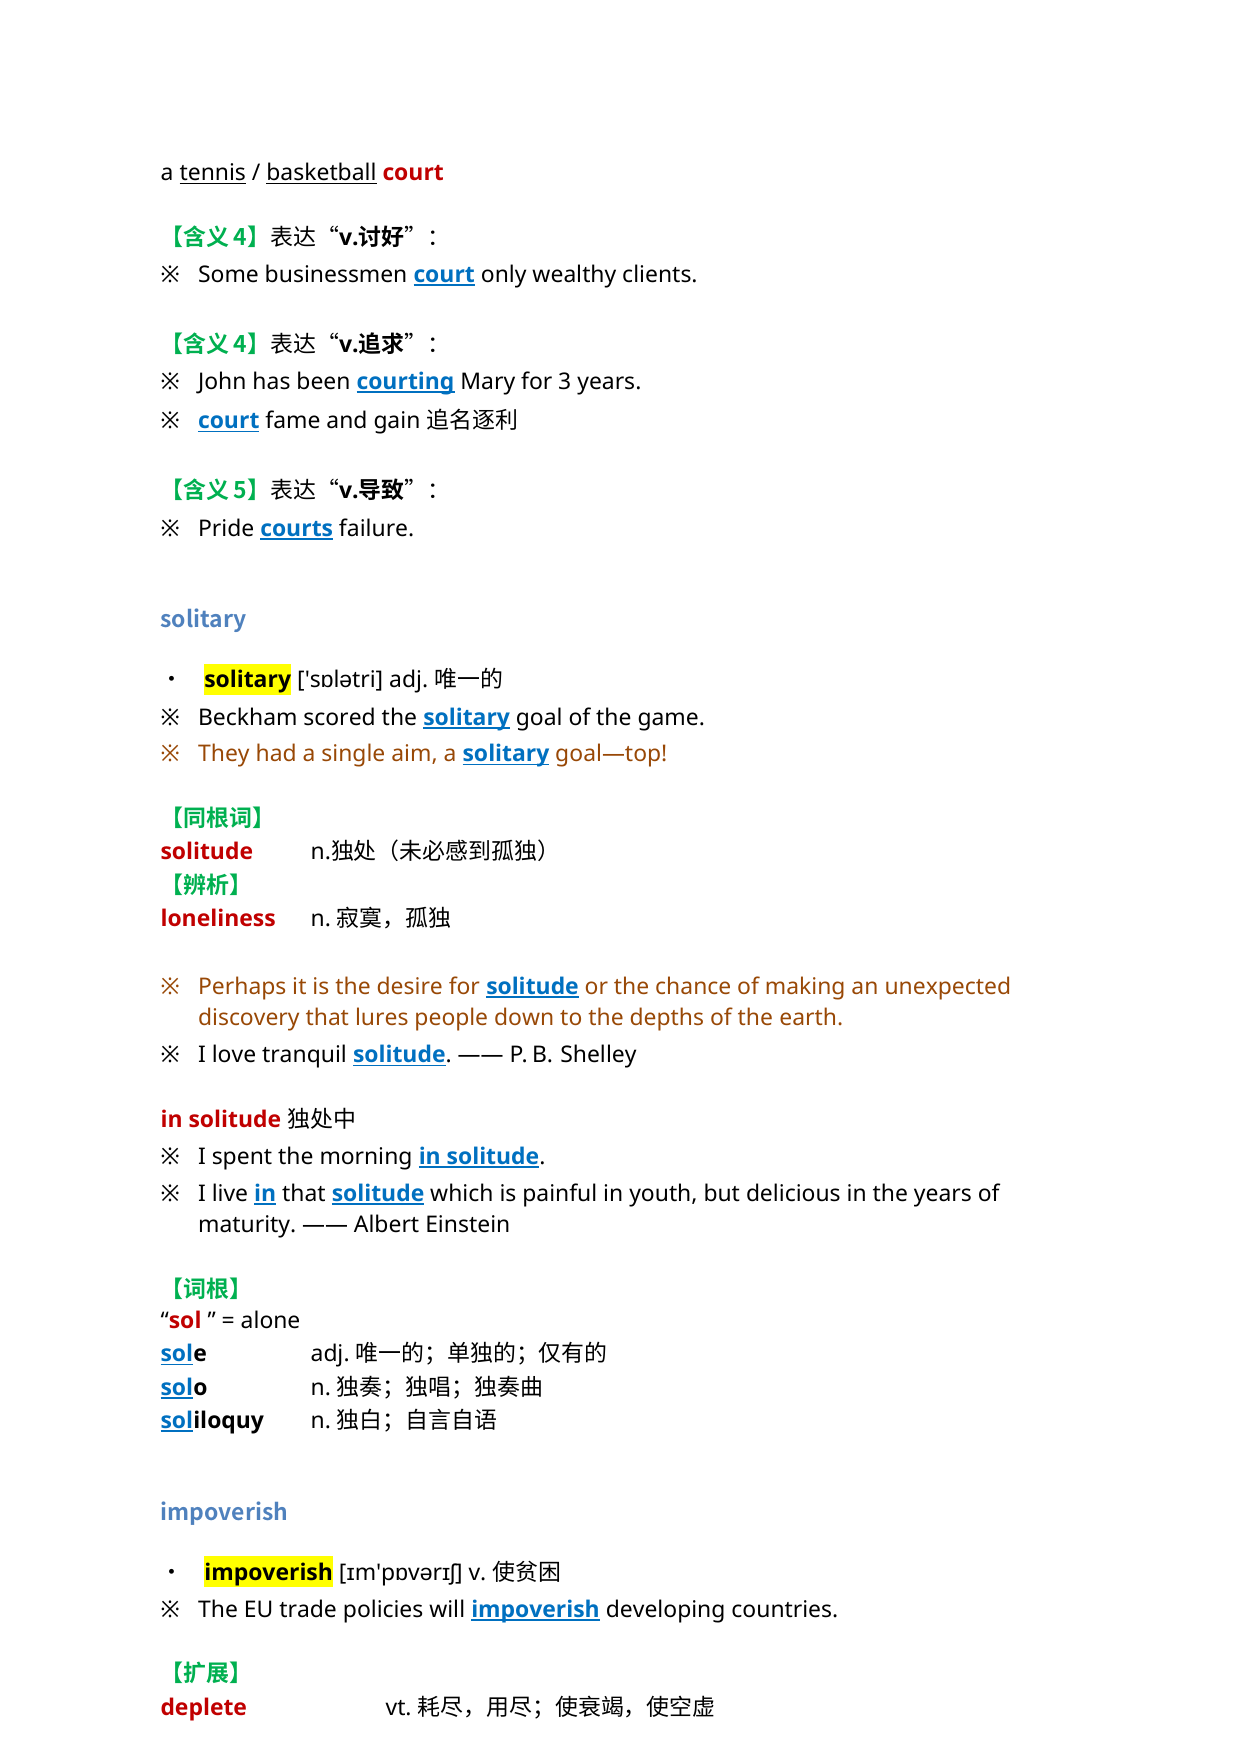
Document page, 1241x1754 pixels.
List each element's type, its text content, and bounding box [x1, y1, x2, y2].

text loneliness n. 寂寞，孤独 [160, 900, 1071, 933]
list John has been courting Mary for 3 years. [160, 365, 1071, 396]
text 【含义5】表达“v.导致”： [160, 472, 1071, 506]
list solitary ['sɒlətri] adj. 唯一的 [160, 661, 1071, 695]
list impoverish [ɪm'pɒvərɪʃ] v. 使贫困 [160, 1554, 1071, 1587]
text in solitude 独处中 [160, 1101, 1071, 1134]
list Pride courts failure. [160, 511, 1071, 543]
list Perhaps it is the desire for solitude or the chance of making an unexpected discovery that lures people down to the depths of the earth. [160, 970, 1071, 1032]
subtitle impoverish [160, 1493, 1071, 1527]
text 【含义4】表达“v.追求”： [160, 326, 1071, 359]
text 【扩展】 [160, 1655, 1071, 1688]
text solitude n.独处（未必感到孤独） [160, 833, 1071, 866]
subtitle solitary [160, 601, 1071, 634]
text soliloquy n. 独白；自言自语 [160, 1402, 1071, 1435]
list court fame and gain 追名逐利 [160, 402, 1071, 435]
text 【含义4】表达“v.讨好”： [160, 219, 1071, 252]
list I live in that solitude which is painful in youth, but delicious in the years of maturity. —— Albert Einstein [160, 1177, 1071, 1239]
text 【辨析】 [160, 866, 1071, 900]
list The EU trade policies will impoverish developing countries. [160, 1593, 1071, 1624]
text a tennis / basketball court [160, 156, 1071, 187]
list Some businessmen court only wealthy clients. [160, 258, 1071, 289]
list I love tranquil solitude. —— P. B. Shelley [160, 1038, 1071, 1069]
text sole adj. 唯一的；单独的；仅有的 [160, 1335, 1071, 1368]
text deplete vt. 耗尽，用尽；使衰竭，使空虚 [160, 1688, 1071, 1722]
list I spent the morning in solitude. [160, 1140, 1071, 1171]
list Beckham scored the solitary goal of the game. [160, 700, 1071, 732]
list They had a single aim, a solitary goal—top! [160, 737, 1071, 769]
text 【同根词】 [160, 800, 1071, 833]
text solo n. 独奏；独唱；独奏曲 [160, 1368, 1071, 1402]
text 【词根】 [160, 1271, 1071, 1304]
text “sol ” = alone [160, 1304, 1071, 1335]
